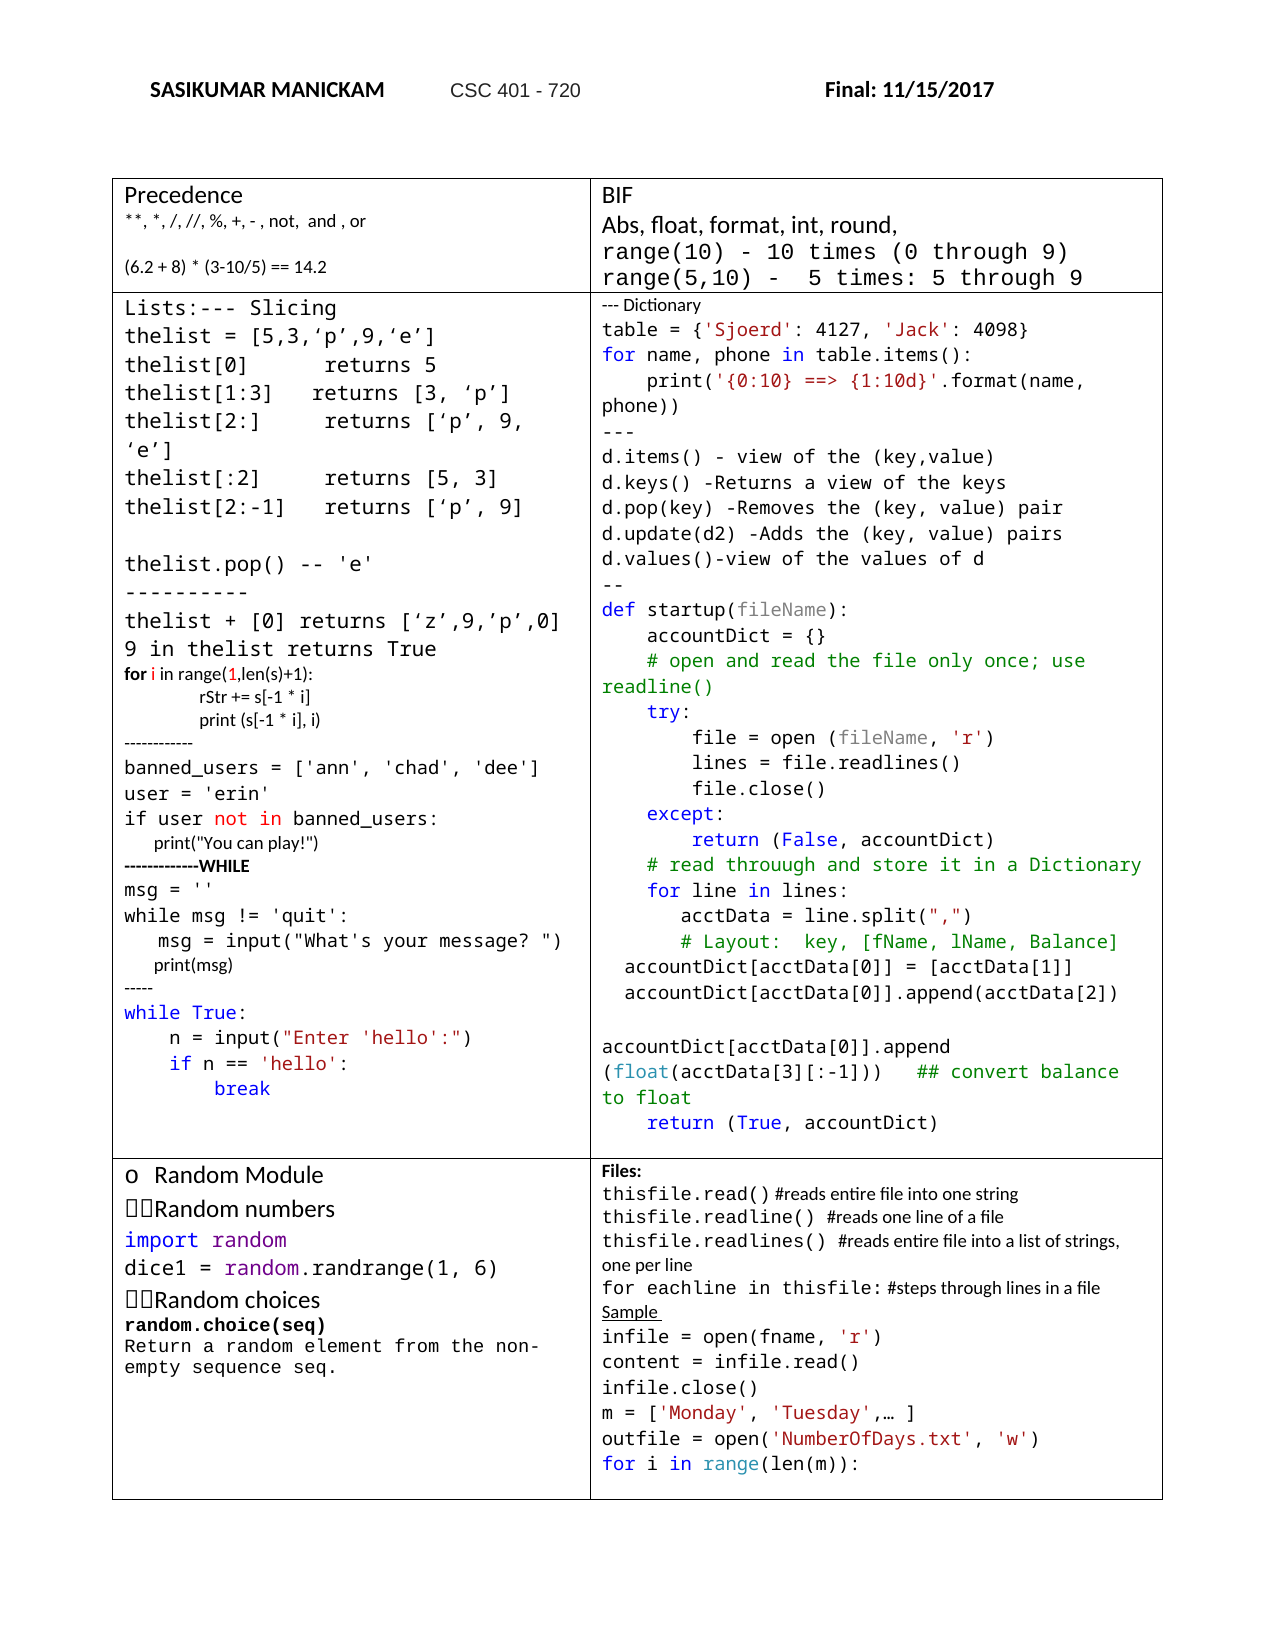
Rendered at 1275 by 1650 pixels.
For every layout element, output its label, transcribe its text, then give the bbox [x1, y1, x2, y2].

table_cell Lists:--- Slicing thelist = [5,3,‘p’,9,‘e’] thelist[0] returns 5 thelist[1:3] returns [3, ‘p’] thelist[2:] returns [‘p’, 9, ‘e’] thelist[:2] returns [5, 3] thelist[2:-1] returns [‘p’, 9] thelist.pop() -- 'e' ---------- thelist + [0] returns [‘z’,9,’p’,0] 9 in thelist returns True for i in range(1,len(s)+1): rStr += s[-1 * i] print (s[-1 * i], i) ------------ banned_users = ['ann', 'chad', 'dee'] user = 'erin' if user not in banned_users: print("You can play!") -------------WHILE msg = '' while msg != 'quit': msg = input("What's your message? ") print(msg) ----- while True: n = input("Enter 'hello':") if n == 'hello': break [113, 293, 590, 1158]
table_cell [591, 1159, 1162, 1499]
table_cell --- Dictionary table = {'Sjoerd': 4127, 'Jack': 4098} for name, phone in table.items(): print('{0:10} ==> {1:10d}'.format(name, phone)) --- d.items() - view of the (key,value) d.keys() -Returns a view of the keys d.pop(key) -Removes the (key, value) pair d.update(d2) -Adds the (key, value) pairs d.values()-view of the values of d -- def startup(fileName): accountDict = {} # open and read the file only once; use readline() try: file = open (fileName, 'r') lines = file.readlines() file.close() except: return (False, accountDict) # read throuugh and store it in a Dictionary for line in lines: acctData = line.split(",") # Layout: key, [fName, lName, Balance] accountDict[acctData[0]] = [acctData[1]] accountDict[acctData[0]].append(acctData[2]) accountDict[acctData[0]].append(float(acctData[3][:-1])) ## convert balance to float return (True, accountDict) [591, 293, 1162, 1158]
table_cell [113, 1159, 590, 1499]
table_header Precedence **, *, /, //, %, +, - , not, and , or (6.2 + 8) * (3-10/5) == 14.2 [113, 179, 590, 292]
table_header BIF Abs, float, format, int, round, range(10) - 10 times (0 through 9) range(5,10) - 5 times: 5 through 9 [591, 179, 1162, 292]
